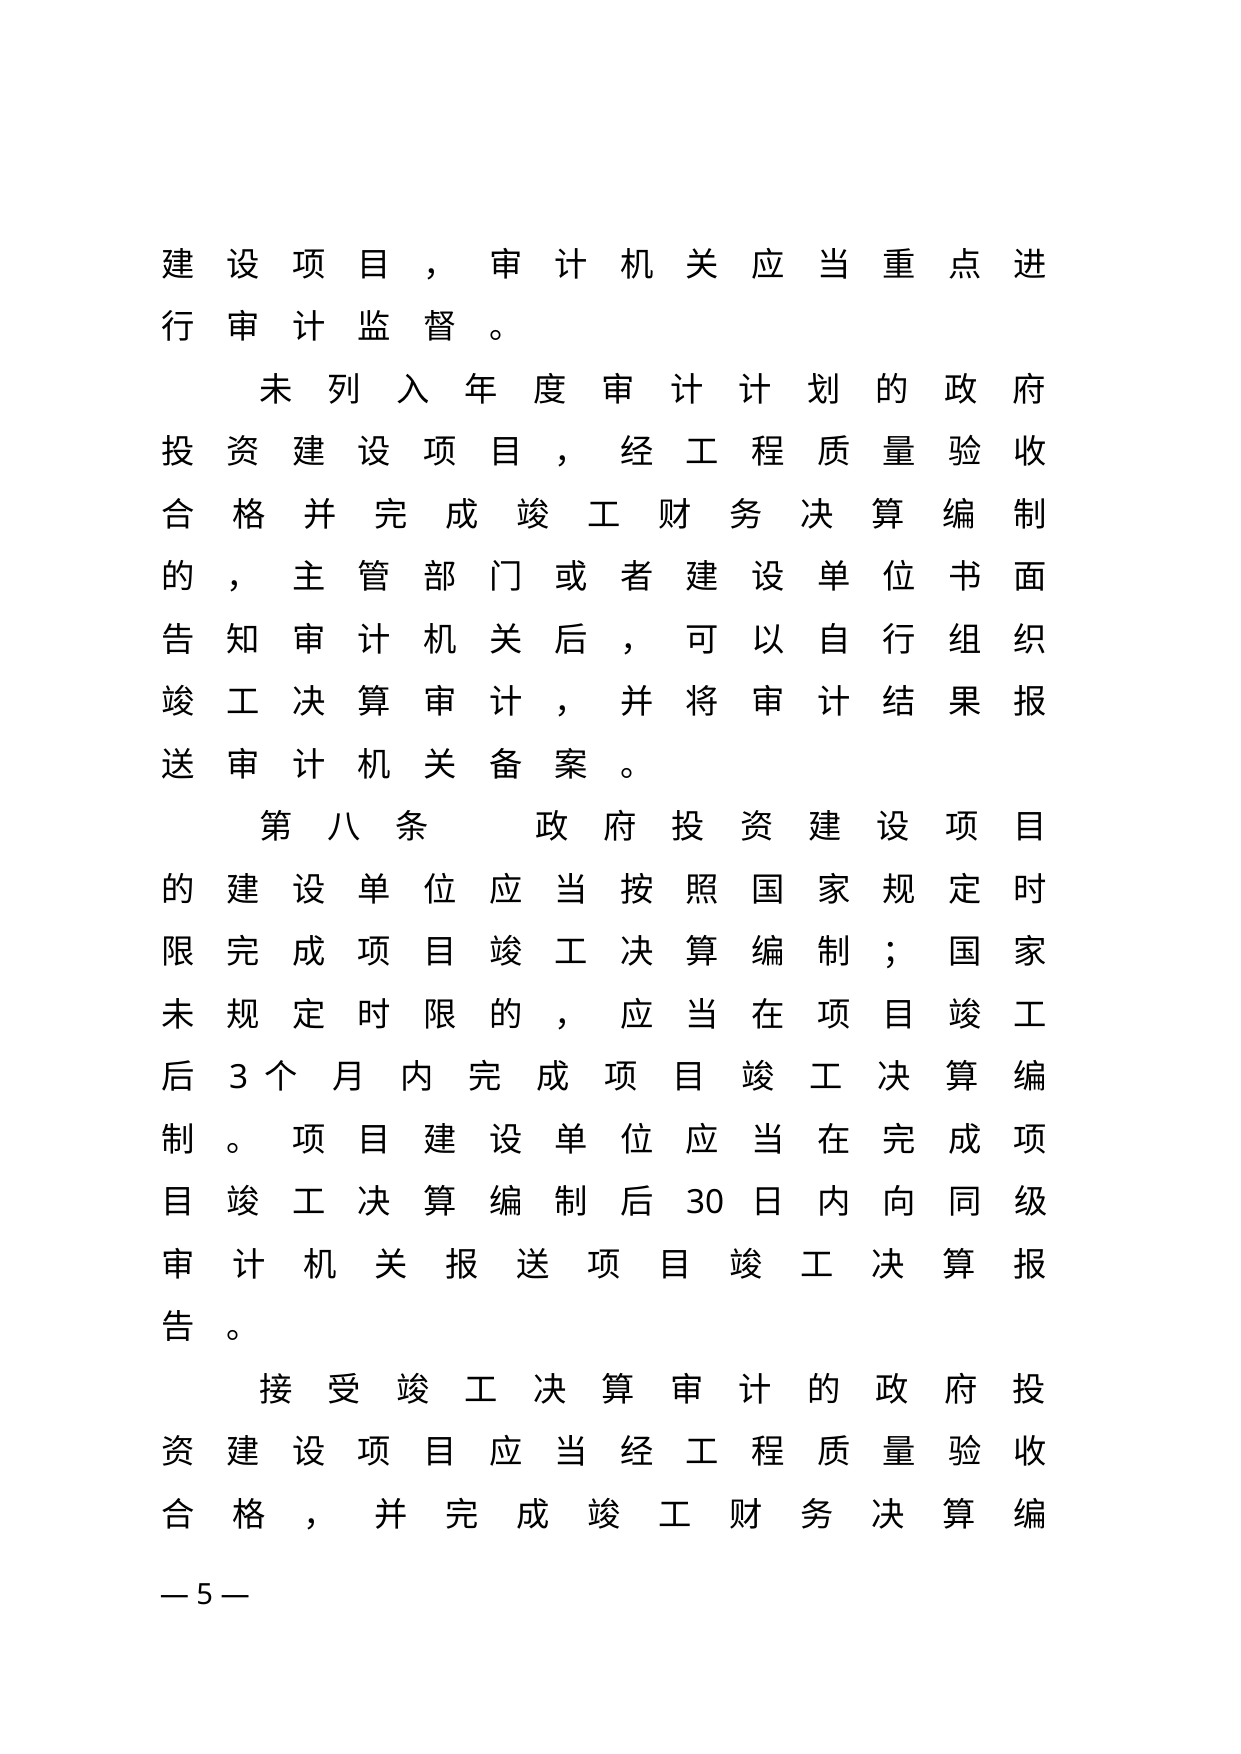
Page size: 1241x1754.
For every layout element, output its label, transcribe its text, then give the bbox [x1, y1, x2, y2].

text 第八条 政府投资建设项目的建设单位应当按照国家规定时限完成项目竣工决算编制；国家未规定时限的，应当在项目竣工后3个月内完成项目竣工决算编制。项目建设单位应当在完成项目竣工决算编制后30日内向同级审计机关报送项目竣工决算报告。 [161, 793, 1079, 1356]
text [161, 231, 1079, 356]
text 未列入年度审计计划的政府投资建设项目，经工程质量验收合格并完成竣工财务决算编制的，主管部门或者建设单位书面告知审计机关后，可以自行组织竣工决算审计，并将审计结果报送审计机关备案。 [161, 356, 1079, 793]
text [161, 1356, 1079, 1543]
